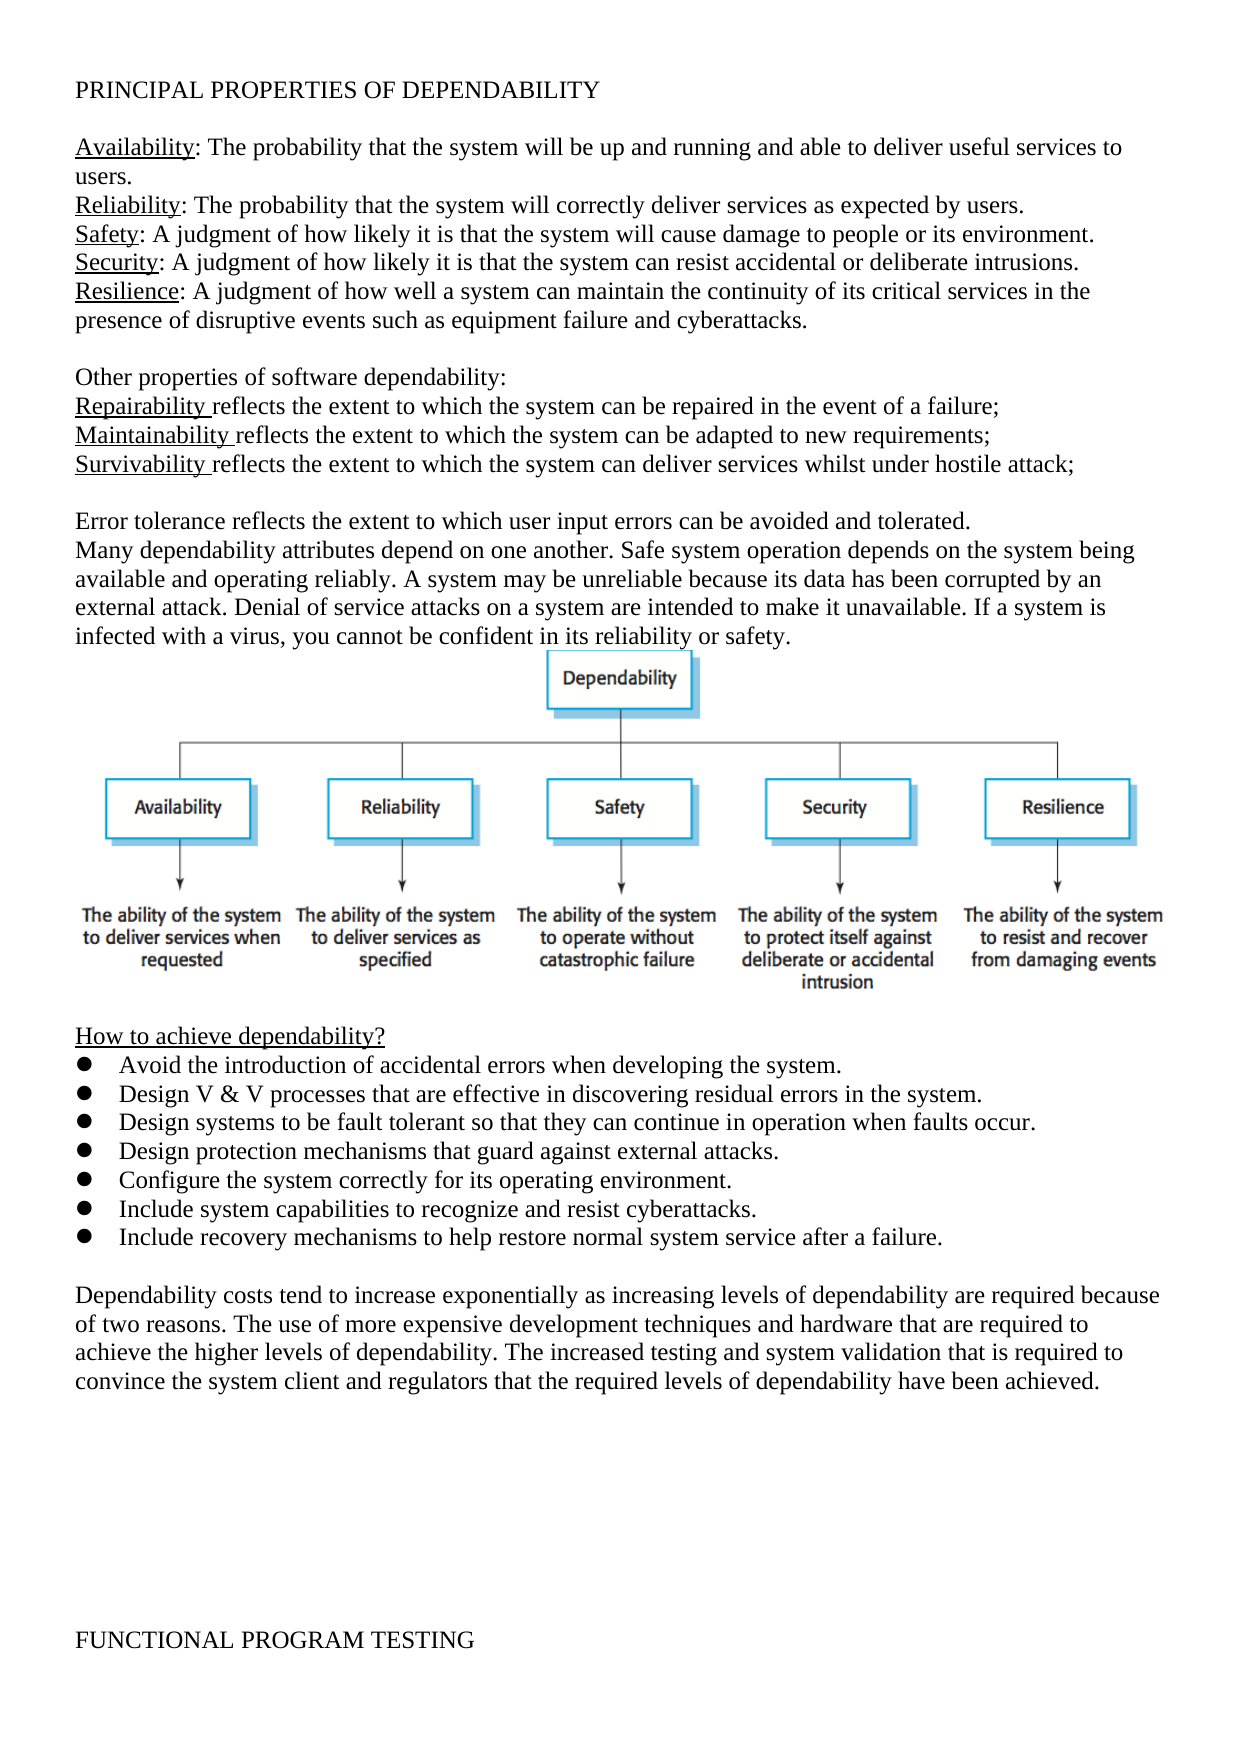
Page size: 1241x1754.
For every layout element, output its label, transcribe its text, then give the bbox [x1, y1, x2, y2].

text Repairability reflects the extent to which the system can be repaired in the event of a failure; [75, 391, 1165, 420]
text Other properties of software dependability: [75, 362, 1165, 391]
text Error tolerance reflects the extent to which user input errors can be avoided and tolerated. [75, 506, 1165, 535]
text How to achieve dependability? [75, 1022, 1165, 1050]
list Avoid the introduction of accidental errors when developing the system. [75, 1050, 1165, 1079]
text Survivability reflects the extent to which the system can deliver services whilst under hostile attack; [75, 449, 1165, 477]
list Include system capabilities to recognize and resist cyberattacks. [75, 1194, 1165, 1222]
list Design V & V processes that are effective in discovering residual errors in the system. [75, 1079, 1165, 1107]
list Dependability costs tend to increase exponentially as increasing levels of dependability are required because of two reasons. The use of more expensive development techniques and hardware that are required to achieve the higher levels of dependability. The increased testing and system validation that is required to convince the system client and regulators that the required levels of dependability have been achieved. [75, 1280, 1165, 1395]
text Security: A judgment of how likely it is that the system can resist accidental or deliberate intrusions. [75, 247, 1165, 276]
text Reliability: The probability that the system will correctly deliver services as expected by users. [75, 190, 1165, 219]
list Include recovery mechanisms to help restore normal system service after a failure. [75, 1222, 1165, 1251]
text Resilience: A judgment of how well a system can maintain the continuity of its critical services in the presence of disruptive events such as equipment failure and cyberattacks. [75, 276, 1165, 334]
text PRINCIPAL PROPERTIES OF DEPENDABILITY [75, 75, 1165, 104]
list Design protection mechanisms that guard against external attacks. [75, 1136, 1165, 1165]
text Availability: The probability that the system will be up and running and able to deliver useful services to users. [75, 132, 1165, 190]
text Many dependability attributes depend on one another. Safe system operation depends on the system being available and operating reliably. A system may be unreliable because its data has been corrupted by an external attack. Denial of service attacks on a system are intended to make it unavailable. If a system is infected with a virus, you cannot be confident in its reliability or safety. [75, 535, 1165, 650]
text Safety: A judgment of how likely it is that the system will cause damage to people or its environment. [75, 219, 1165, 247]
list Design systems to be fault tolerant so that they can continue in operation when faults occur. [75, 1107, 1165, 1136]
text Maintainability reflects the extent to which the system can be adapted to new requirements; [75, 420, 1165, 449]
text FUNCTIONAL PROGRAM TESTING [75, 1625, 1165, 1654]
list Configure the system correctly for its operating environment. [75, 1165, 1165, 1194]
picture [75, 650, 1169, 1022]
